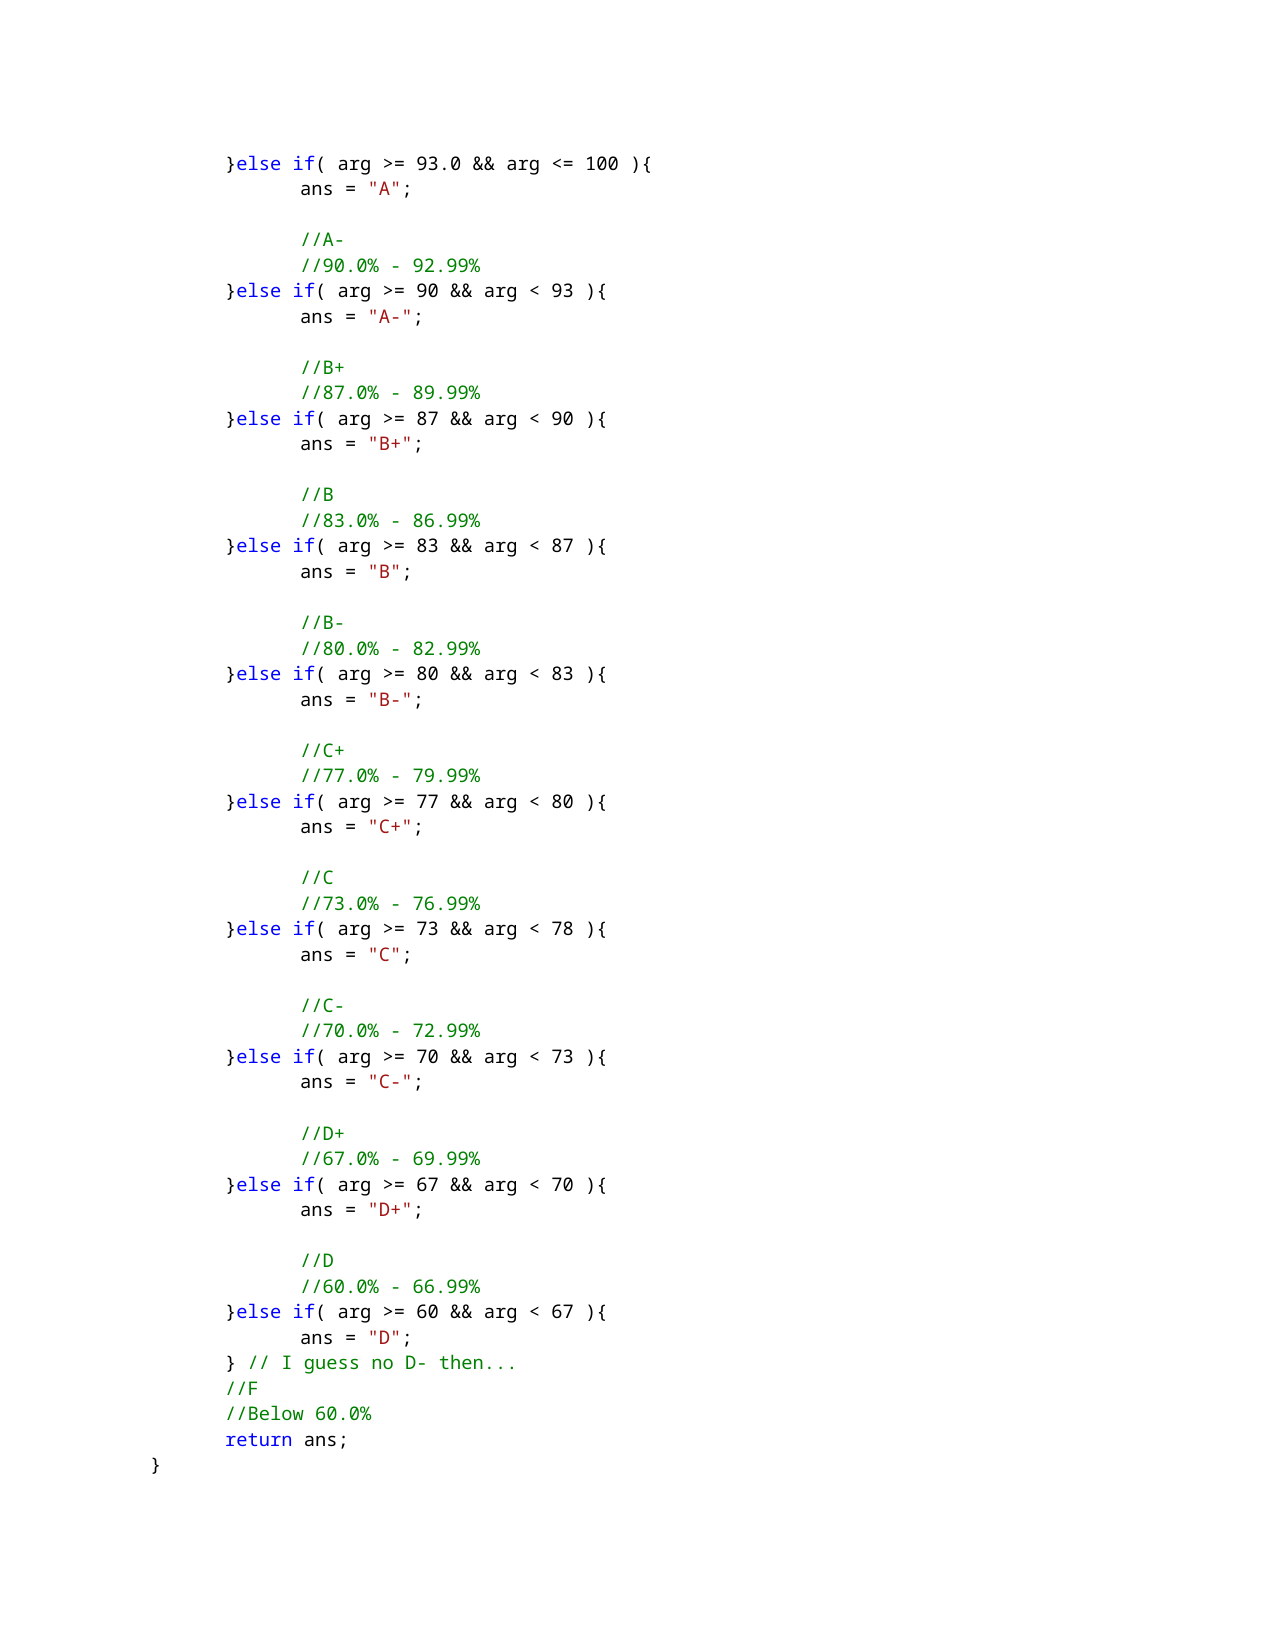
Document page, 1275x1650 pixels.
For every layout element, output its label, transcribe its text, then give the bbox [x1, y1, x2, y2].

text }else if( arg >= 77 && arg < 80 ){ [150, 788, 1125, 813]
text ans = "D"; [150, 1324, 1125, 1349]
text } // I guess no D- then... [150, 1349, 1125, 1375]
text //73.0% - 76.99% [150, 890, 1125, 916]
text } [150, 1452, 1125, 1477]
text //87.0% - 89.99% [150, 380, 1125, 405]
text //90.0% - 92.99% [150, 252, 1125, 278]
text ans = "A-"; [150, 303, 1125, 329]
text //B [150, 482, 1125, 507]
text //60.0% - 66.99% [150, 1273, 1125, 1298]
text ans = "B-"; [150, 686, 1125, 711]
text ans = "C+"; [150, 813, 1125, 839]
text }else if( arg >= 83 && arg < 87 ){ [150, 533, 1125, 558]
text //F [150, 1375, 1125, 1401]
text }else if( arg >= 67 && arg < 70 ){ [150, 1171, 1125, 1196]
text ans = "C"; [150, 941, 1125, 967]
text ans = "C-"; [150, 1069, 1125, 1094]
text }else if( arg >= 87 && arg < 90 ){ [150, 405, 1125, 431]
text //77.0% - 79.99% [150, 762, 1125, 788]
text //B+ [150, 354, 1125, 380]
text //A- [150, 227, 1125, 252]
text //Below 60.0% [150, 1401, 1125, 1426]
text ans = "B"; [150, 558, 1125, 584]
text //80.0% - 82.99% [150, 635, 1125, 660]
text ans = "D+"; [150, 1196, 1125, 1222]
text }else if( arg >= 73 && arg < 78 ){ [150, 916, 1125, 941]
text //C- [150, 992, 1125, 1018]
text //83.0% - 86.99% [150, 507, 1125, 533]
text //D+ [150, 1120, 1125, 1145]
text }else if( arg >= 80 && arg < 83 ){ [150, 660, 1125, 686]
text }else if( arg >= 60 && arg < 67 ){ [150, 1298, 1125, 1324]
text //C+ [150, 737, 1125, 762]
text //B- [150, 609, 1125, 635]
text ans = "B+"; [150, 431, 1125, 456]
text ans = "A"; [150, 176, 1125, 201]
text //67.0% - 69.99% [150, 1145, 1125, 1171]
text }else if( arg >= 70 && arg < 73 ){ [150, 1043, 1125, 1069]
text }else if( arg >= 93.0 && arg <= 100 ){ [150, 150, 1125, 176]
text //C [150, 864, 1125, 890]
text return ans; [150, 1426, 1125, 1452]
text //70.0% - 72.99% [150, 1018, 1125, 1043]
text }else if( arg >= 90 && arg < 93 ){ [150, 278, 1125, 303]
text //D [150, 1247, 1125, 1273]
